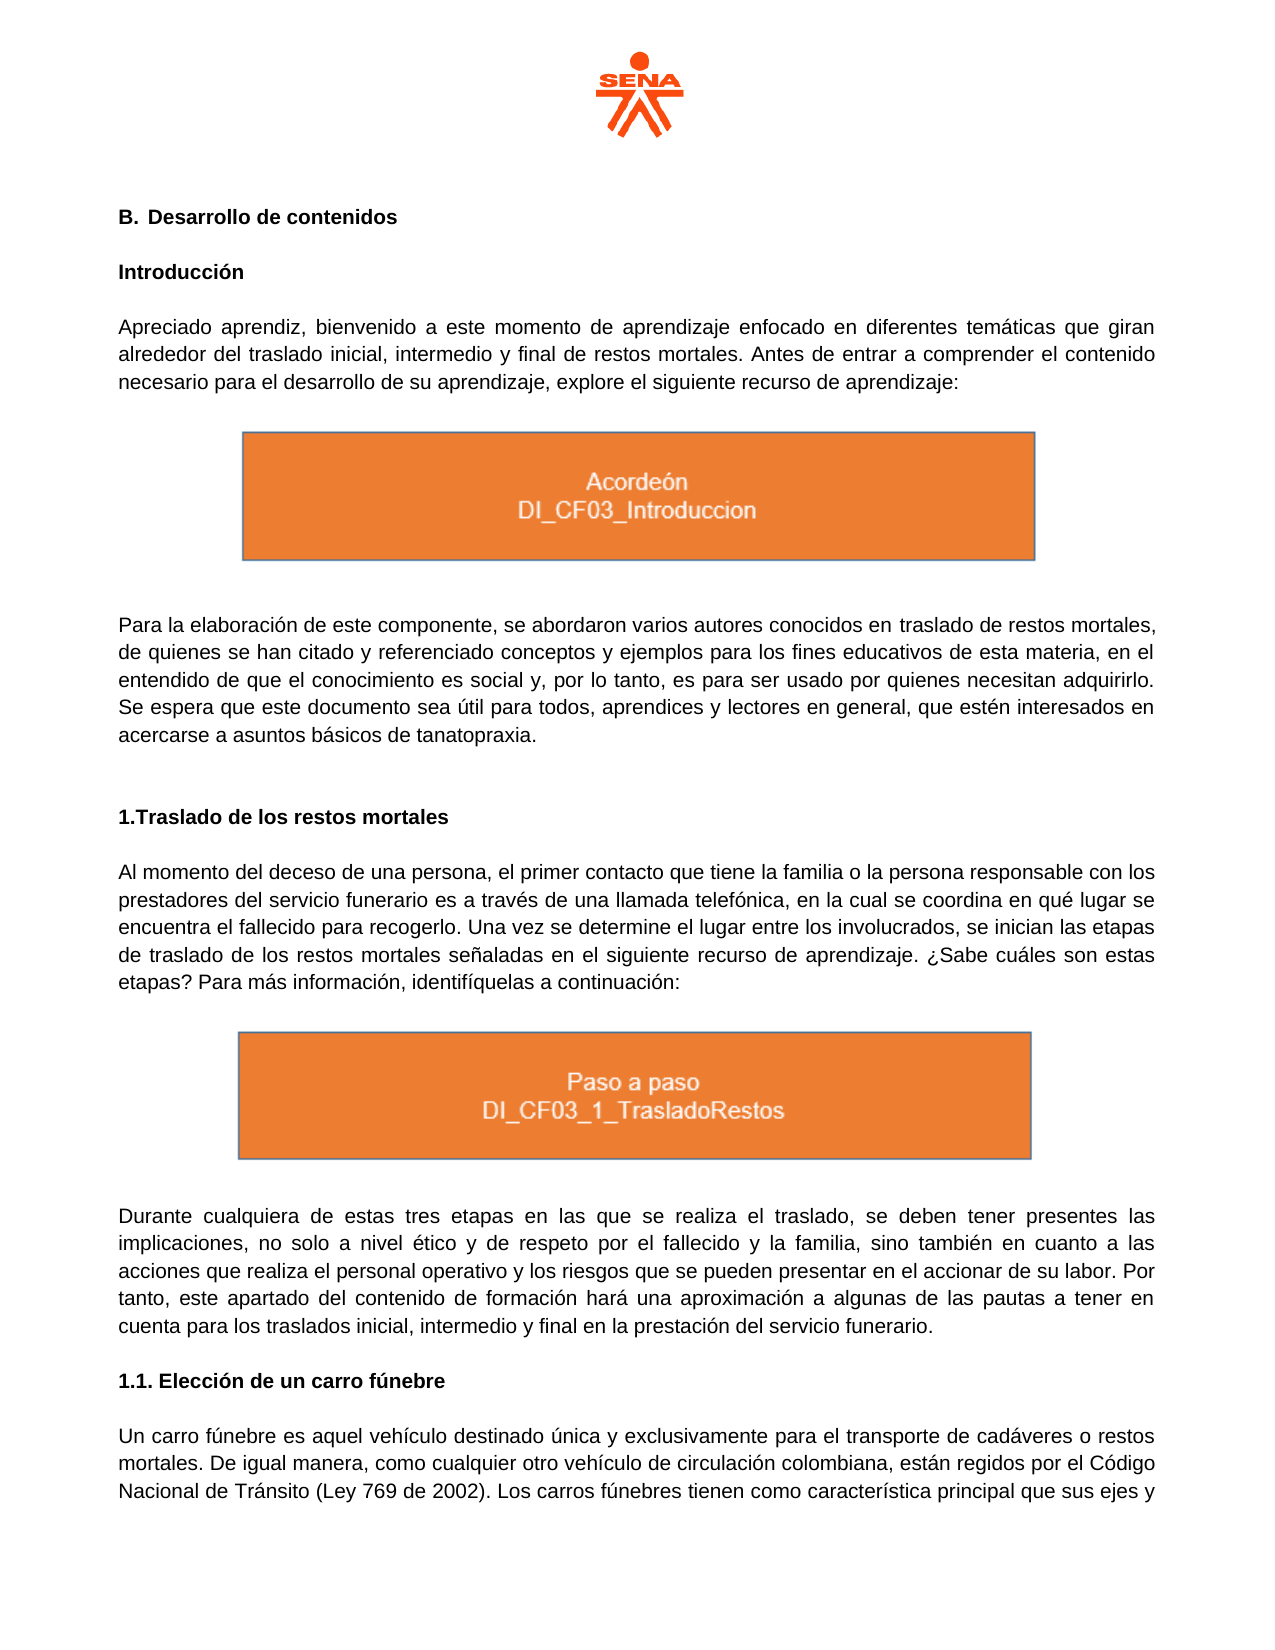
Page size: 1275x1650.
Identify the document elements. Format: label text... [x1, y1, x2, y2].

text Para la elaboración de este componente, se abordaron varios autores conocidos en traslado de restos mortales, de quienes se han citado y referenciado conceptos y ejemplos para los fines educativos de esta materia, en el entendido de que el conocimiento es social y, por lo tanto, es para ser usado por quienes necesitan adquirirlo. Se espera que este documento sea útil para todos, aprendices y lectores en general, que estén interesados en acercarse a asuntos básicos de tanatopraxia. [118, 612, 1157, 746]
text Al momento del deceso de una persona, el primer contacto que tiene la familia o la persona responsable con los prestadores del servicio funerario es a través de una llamada telefónica, en la cual se coordina en qué lugar se encuentra el fallecido para recogerlo. Una vez se determine el lugar entre los involucrados, se inician las etapas de traslado de los restos mortales señaladas en el siguiente recurso de aprendizaje. ¿Sabe cuáles son estas etapas? Para más información, identifíquelas a continuación: [118, 860, 1157, 994]
text Durante cualquiera de estas tres etapas en las que se realiza el traslado, se deben tener presentes las implicaciones, no solo a nivel ético y de respeto por el fallecido y la familia, sino también en cuanto a las acciones que realiza el personal operativo y los riesgos que se pueden presentar en el accionar de su labor. Por tanto, este apartado del contenido de formación hará una aproximación a algunas de las pautas a tener en cuenta para los traslados inicial, intermedio y final en la prestación del servicio funerario. [118, 1203, 1157, 1337]
text 1.Traslado de los restos mortales [118, 805, 1157, 829]
picture [585, 48, 690, 142]
text Introducción [118, 260, 1157, 284]
list Desarrollo de contenidos [118, 205, 1157, 229]
text Apreciado aprendiz, bienvenido a este momento de aprendizaje enfocado en diferentes temáticas que giran alrededor del traslado inicial, intermedio y final de restos mortales. Antes de entrar a comprender el contenido necesario para el desarrollo de su aprendizaje, explore el siguiente recurso de aprendizaje: [118, 315, 1157, 394]
text 1.1. Elección de un carro fúnebre [118, 1368, 1157, 1392]
picture [232, 1025, 1043, 1168]
picture [233, 424, 1042, 577]
